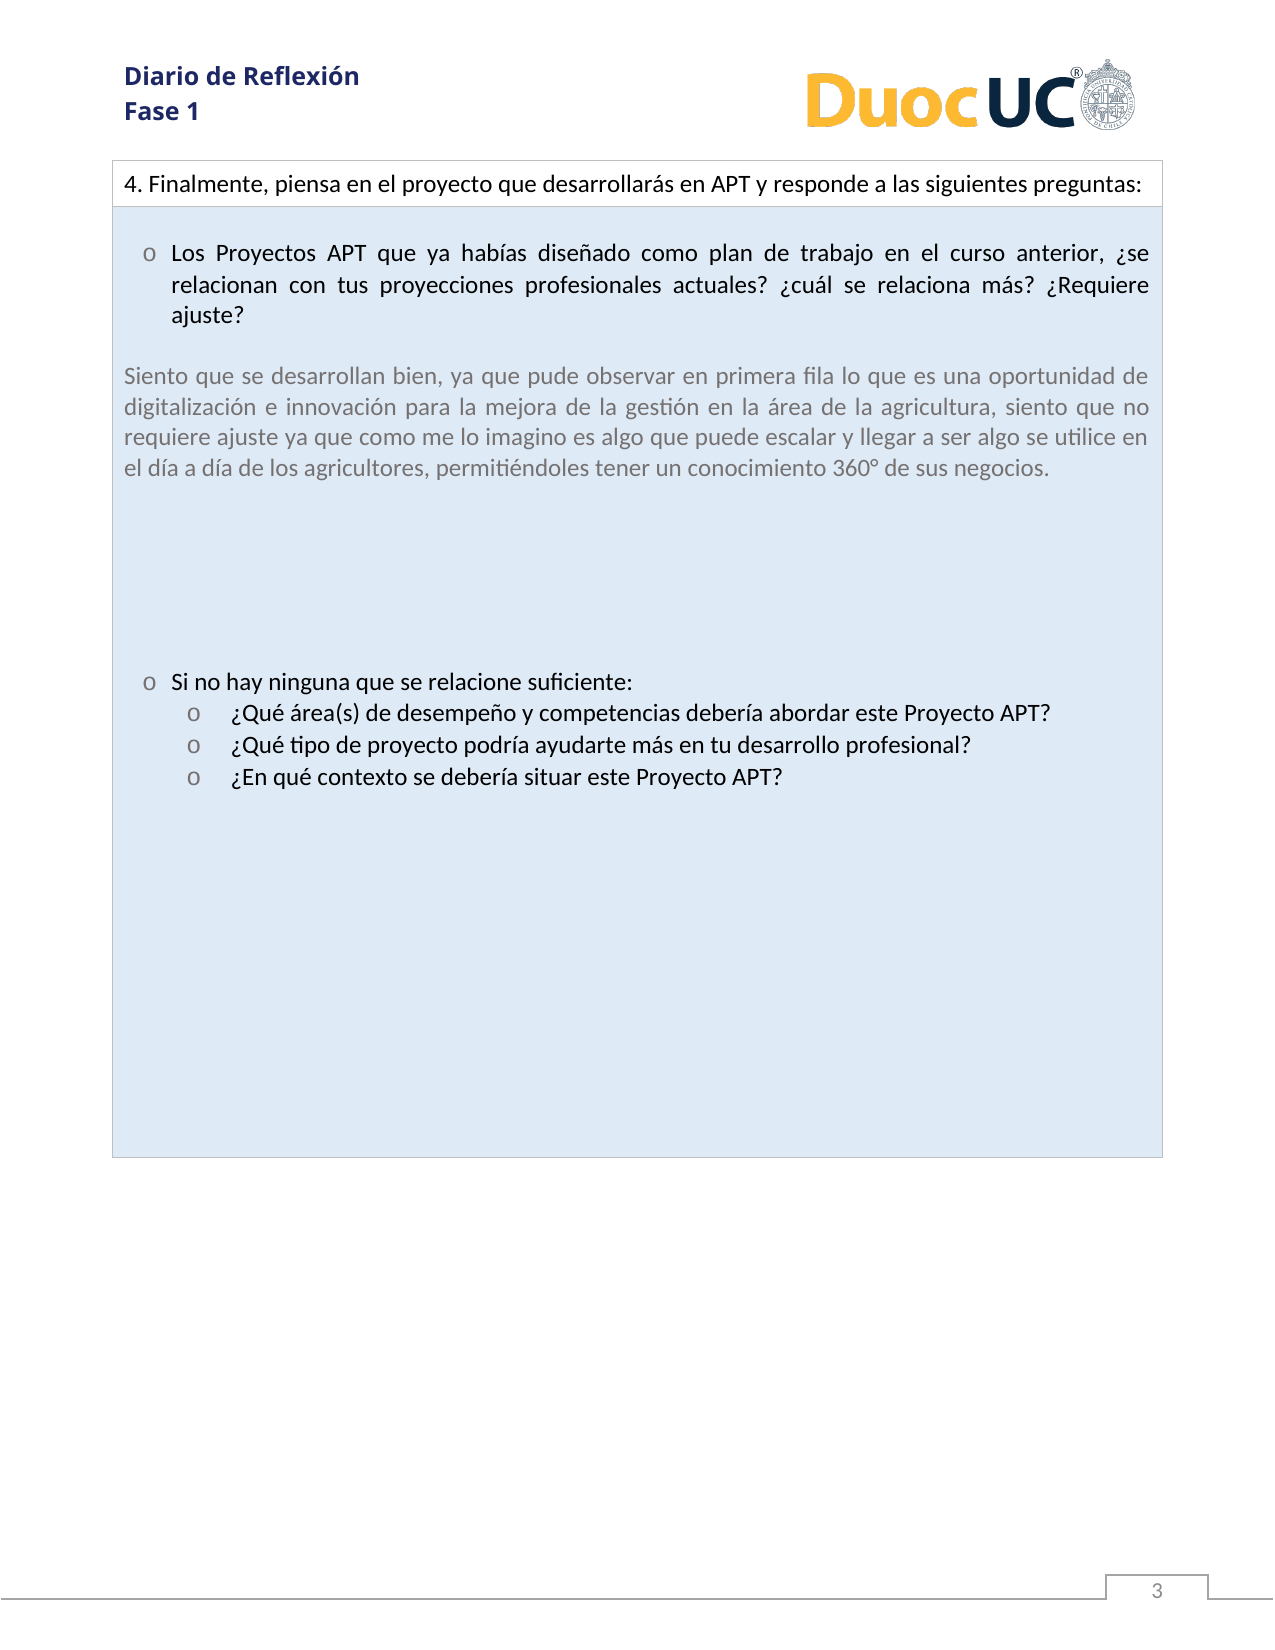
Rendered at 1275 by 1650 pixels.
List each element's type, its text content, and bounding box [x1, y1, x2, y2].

table_cell Los Proyectos APT que ya habías diseñado como plan de trabajo en el curso anterior, ¿se relacionan con tus proyecciones profesionales actuales? ¿cuál se relaciona más? ¿Requiere ajuste? Siento que se desarrollan bien, ya que pude observar en primera fila lo que es una oportunidad de digitalización e innovación para la mejora de la gestión en la área de la agricultura, siento que no requiere ajuste ya que como me lo imagino es algo que puede escalar y llegar a ser algo se utilice en el día a día de los agricultores, permitiéndoles tener un conocimiento 360° de sus negocios. Si no hay ninguna que se relacione suficiente: ¿Qué área(s) de desempeño y competencias debería abordar este Proyecto APT? ¿Qué tipo de proyecto podría ayudarte más en tu desarrollo profesional? ¿En qué contexto se debería situar este Proyecto APT? [113, 207, 1162, 1157]
picture [807, 59, 1135, 130]
table_header 4. Finalmente, piensa en el proyecto que desarrollarás en APT y responde a las siguientes preguntas: [113, 161, 1162, 206]
